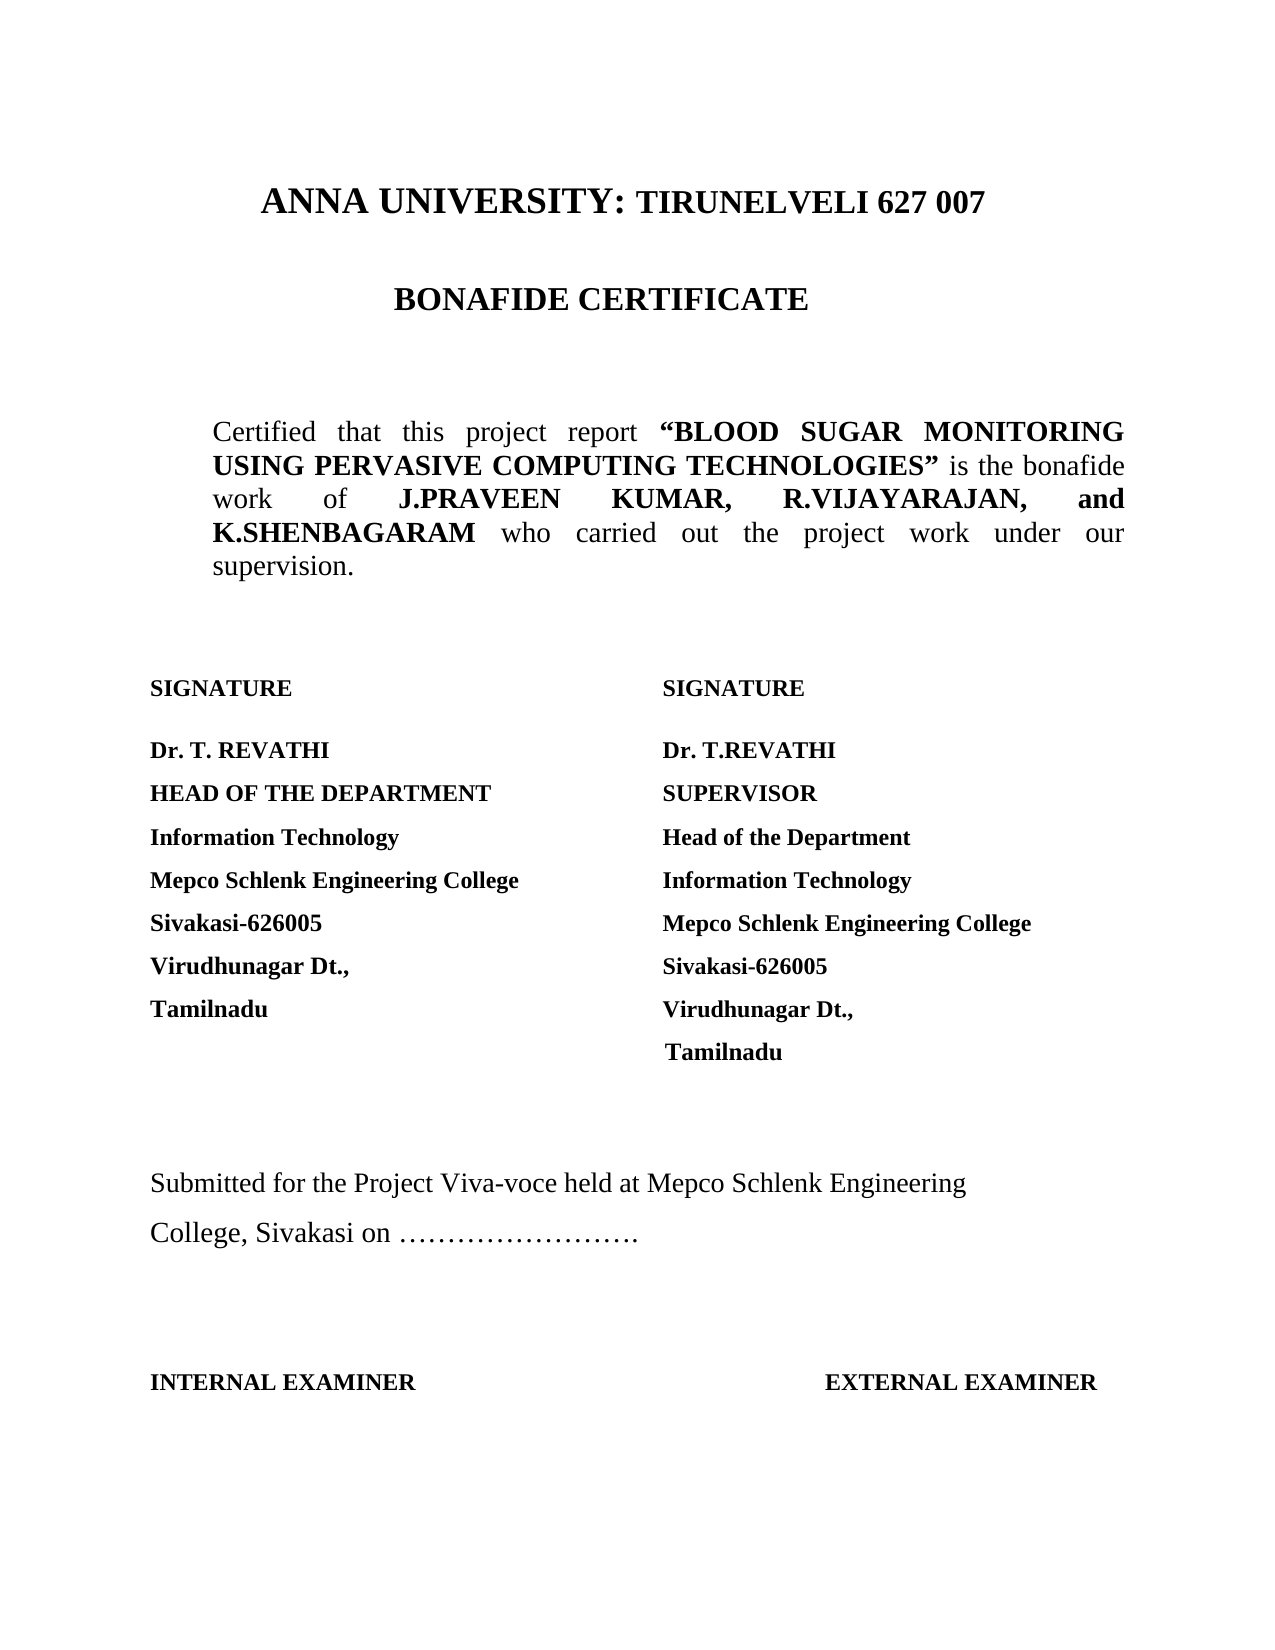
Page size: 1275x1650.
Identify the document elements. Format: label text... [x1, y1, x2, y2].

text Submitted for the Project Viva-voce held at Mepco Schlenk Engineering [150, 1167, 1125, 1199]
text BONAFIDE CERTIFICATE [394, 279, 1125, 317]
text Sivakasi-626005 Mepco Schlenk Engineering College [150, 908, 1125, 937]
text Tamilnadu Virudhunagar Dt., [150, 994, 1125, 1023]
text College, Sivakasi on ……………………. [150, 1216, 1125, 1249]
text HEAD OF THE DEPARTMENT SUPERVISOR [150, 779, 1125, 807]
text ANNA UNIVERSITY: TIRUNELVELI 627 007 [260, 178, 1125, 221]
text Certified that this project report “BLOOD SUGAR MONITORING USING PERVASIVE COMPUTING TECHNOLOGIES” is the bonafide work of J.PRAVEEN KUMAR, R.VIJAYARAJAN, and K.SHENBAGARAM who carried out the project work under our supervision. [212, 414, 1125, 582]
text Virudhunagar Dt., Sivakasi-626005 [150, 951, 1125, 979]
text SIGNATURE SIGNATURE [150, 674, 1125, 702]
text Mepco Schlenk Engineering College Information Technology [150, 866, 1125, 893]
text INTERNAL EXAMINER EXTERNAL EXAMINER [150, 1369, 1125, 1396]
text Dr. T. REVATHI Dr. T.REVATHI [150, 736, 1125, 764]
text Information Technology Head of the Department [150, 823, 1125, 851]
text Tamilnadu [664, 1037, 1125, 1066]
